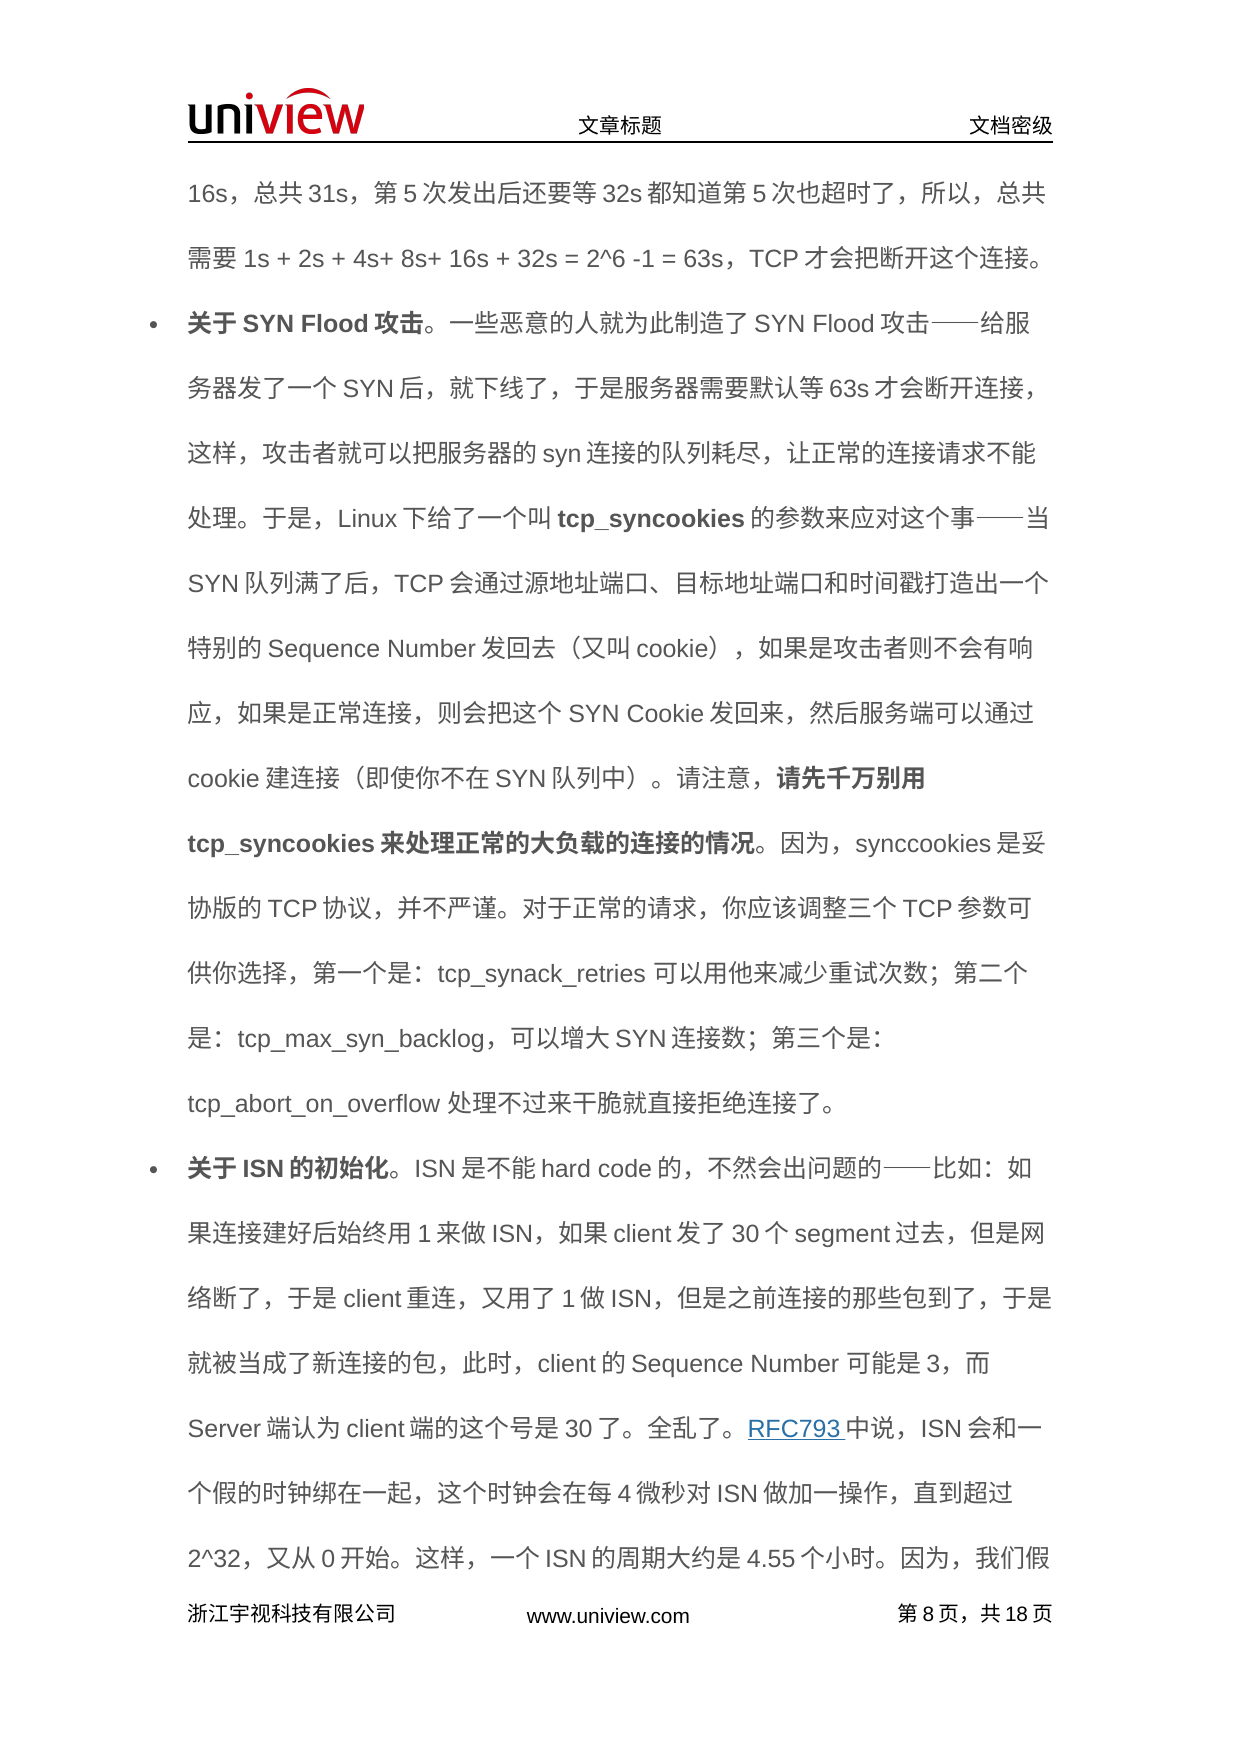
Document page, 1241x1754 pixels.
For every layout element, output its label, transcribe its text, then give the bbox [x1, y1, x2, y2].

picture [187, 88, 364, 134]
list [150, 159, 1053, 289]
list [150, 1134, 1053, 1589]
list 关于SYN Flood攻击。一些恶意的人就为此制造了SYN Flood攻击——给服务器发了一个SYN后，就下线了，于是服务器需要默认等63s才会断开连接，这样，攻击者就可以把服务器的syn连接的队列耗尽，让正常的连接请求不能处理。于是，Linux下给了一个叫tcp_syncookies的参数来应对这个事——当SYN队列满了后，TCP会通过源地址端口、目标地址端口和时间戳打造出一个特别的Sequence Number发回去（又叫cookie），如果是攻击者则不会有响应，如果是正常连接，则会把这个 SYN Cookie发回来，然后服务端可以通过cookie建连接（即使你不在SYN队列中）。请注意，请先千万别用tcp_syncookies来处理正常的大负载的连接的情况。因为，synccookies是妥协版的TCP协议，并不严谨。对于正常的请求，你应该调整三个TCP参数可供你选择，第一个是：tcp_synack_retries 可以用他来减少重试次数；第二个是：tcp_max_syn_backlog，可以增大SYN连接数；第三个是：tcp_abort_on_overflow 处理不过来干脆就直接拒绝连接了。 [150, 289, 1053, 1134]
